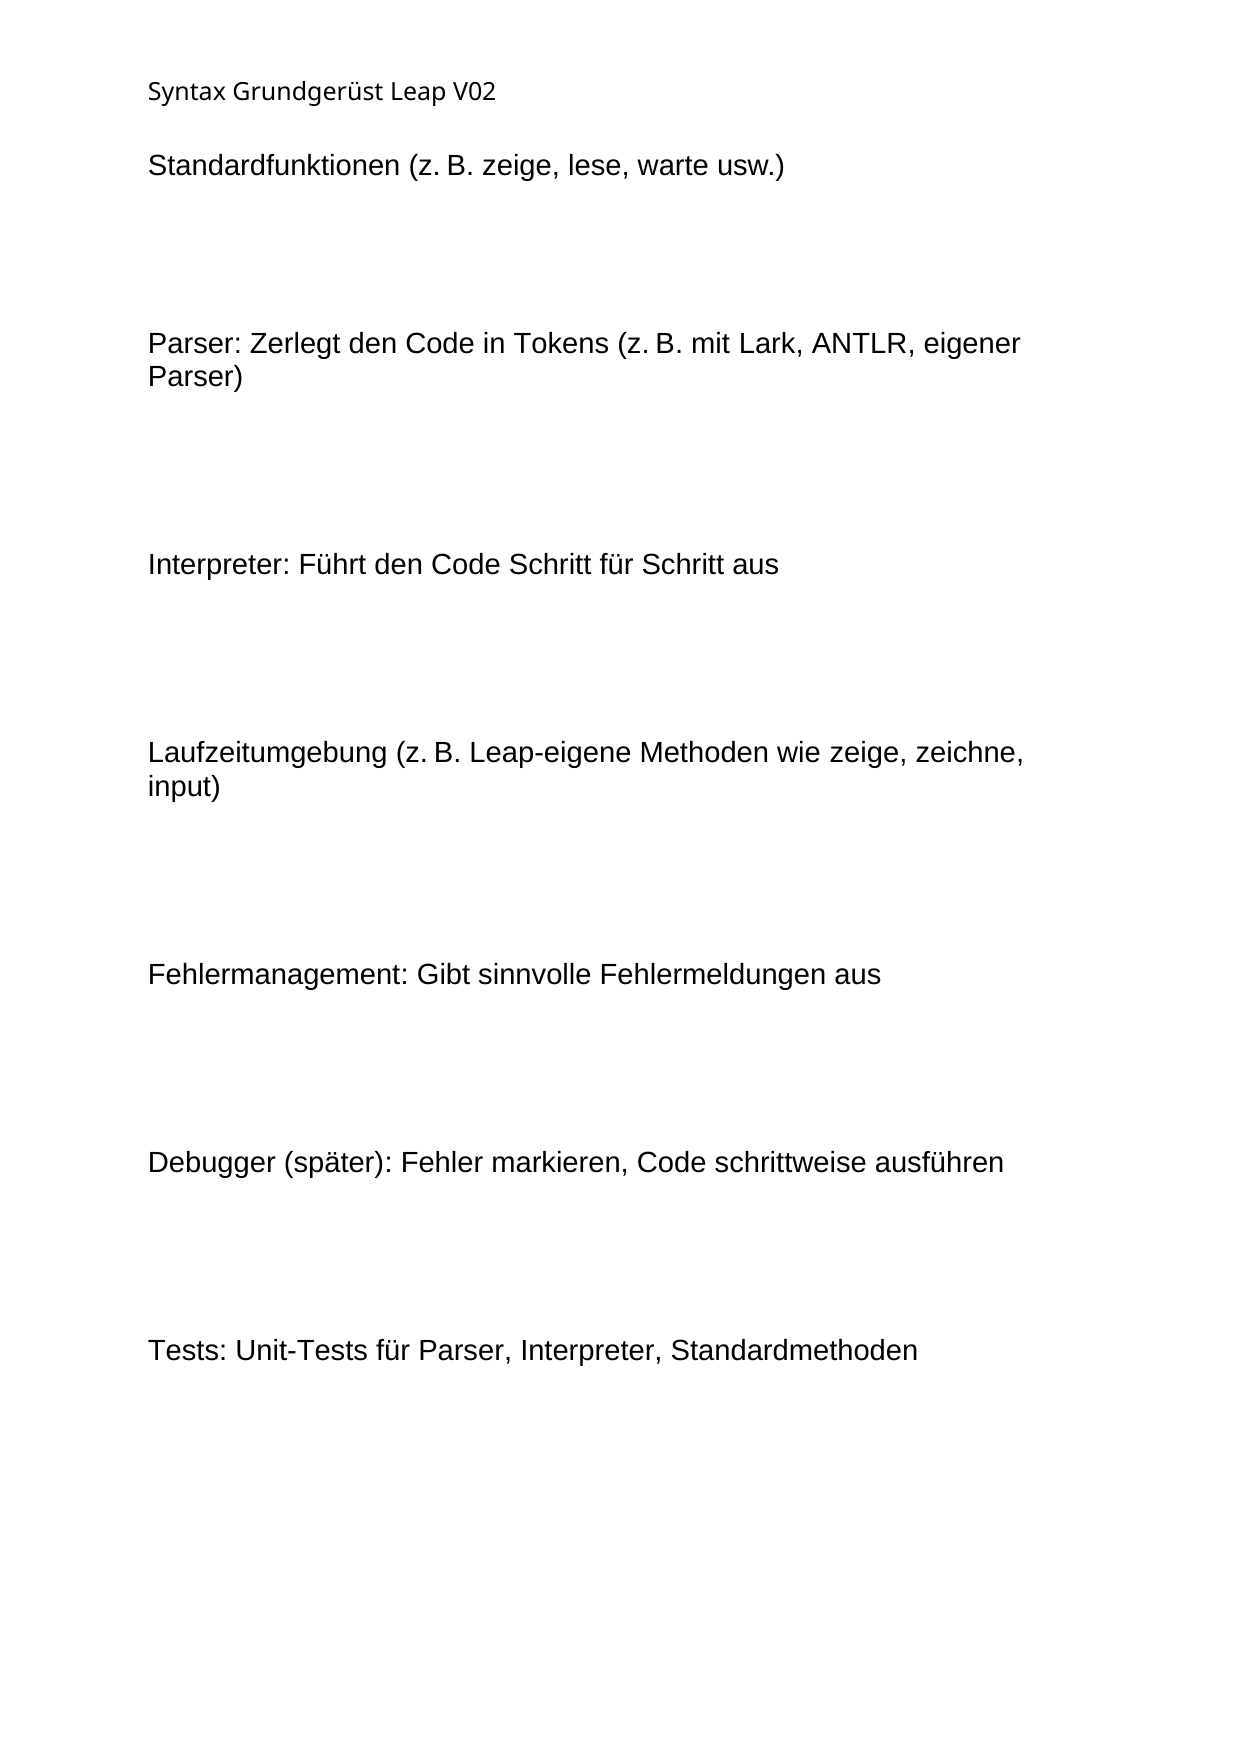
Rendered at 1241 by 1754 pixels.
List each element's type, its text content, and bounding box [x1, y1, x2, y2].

text Interpreter: Führt den Code Schritt für Schritt aus [148, 547, 1093, 581]
text Parser: Zerlegt den Code in Tokens (z. B. mit Lark, ANTLR, eigener Parser) [148, 326, 1093, 393]
text Fehlermanagement: Gibt sinnvolle Fehlermeldungen aus [148, 957, 1093, 991]
text Debugger (später): Fehler markieren, Code schrittweise ausführen [148, 1145, 1093, 1179]
text Tests: Unit-Tests für Parser, Interpreter, Standardmethoden [148, 1333, 1093, 1367]
text Laufzeitumgebung (z. B. Leap-eigene Methoden wie zeige, zeichne, input) [148, 736, 1093, 803]
text Standardfunktionen (z. B. zeige, lese, warte usw.) [148, 148, 1093, 181]
